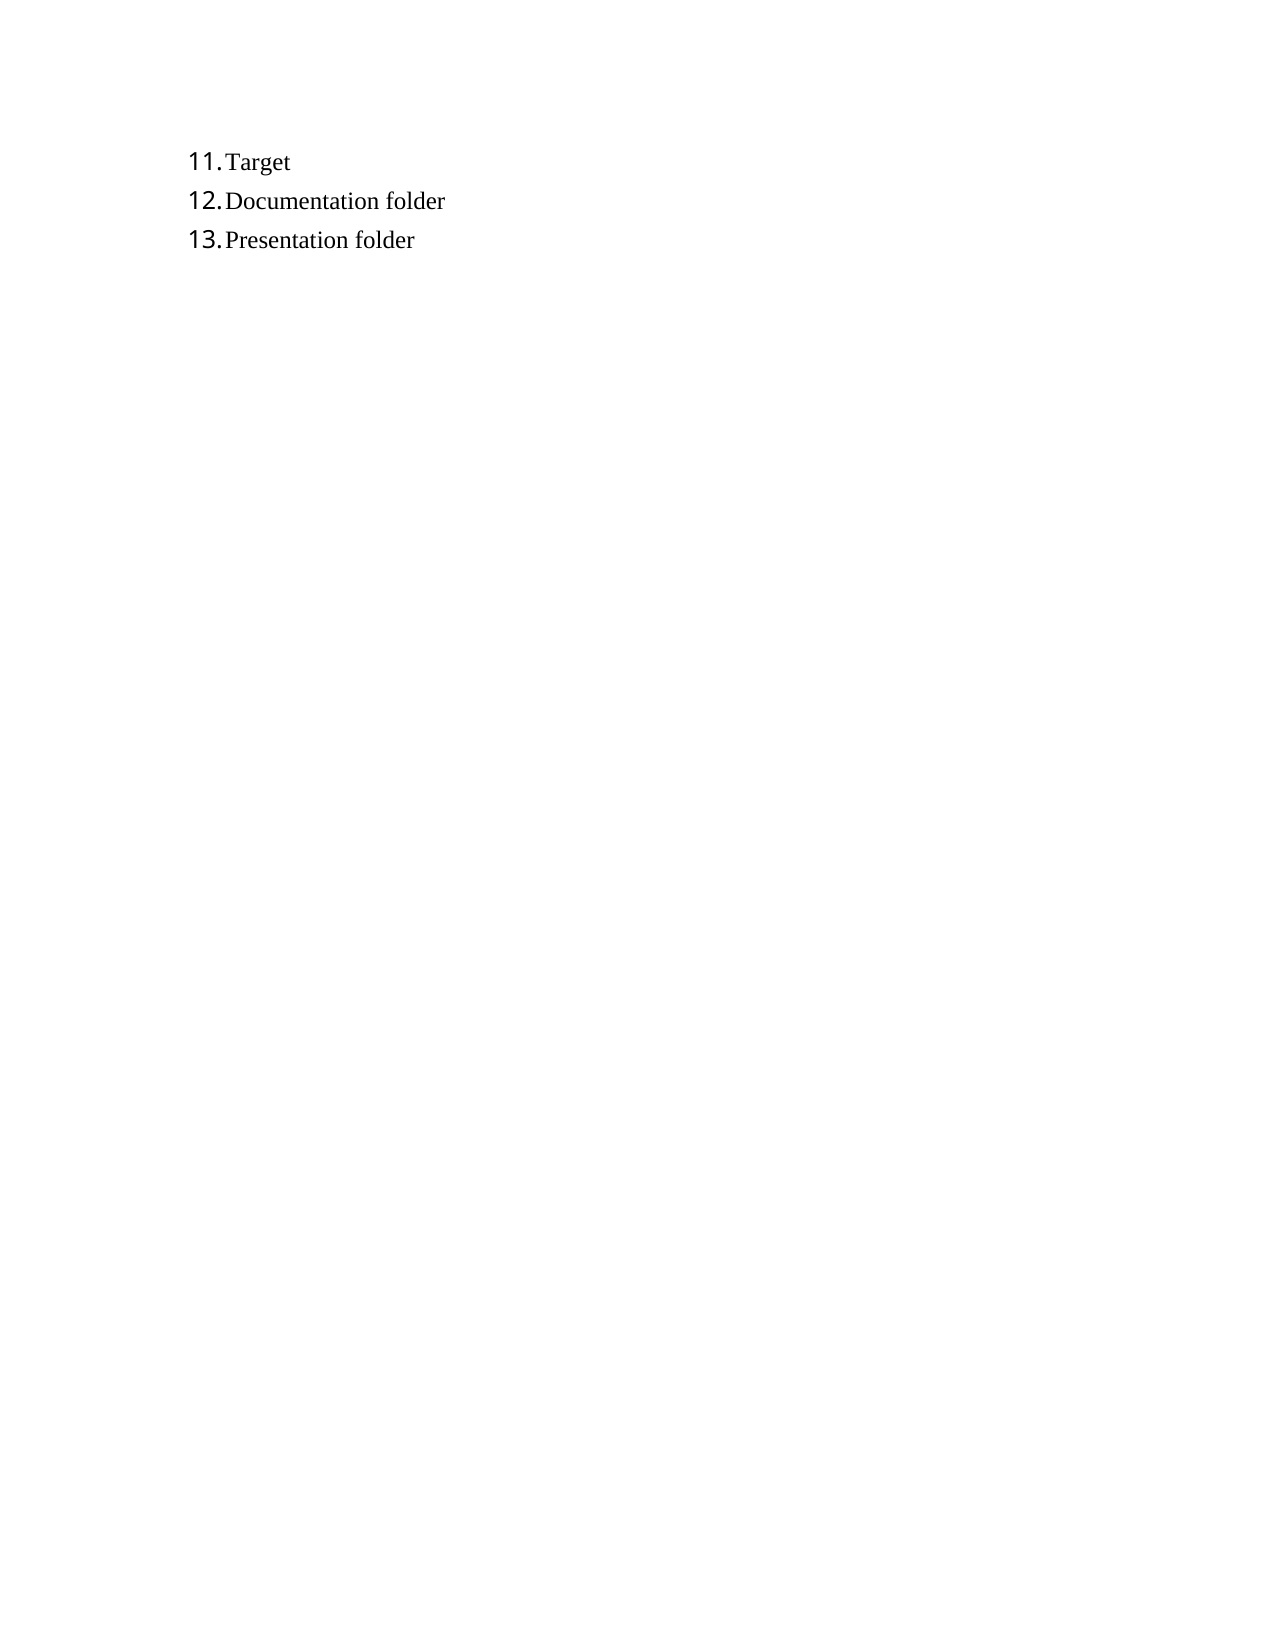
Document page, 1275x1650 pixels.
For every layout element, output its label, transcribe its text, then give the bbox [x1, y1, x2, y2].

list Documentation folder [187, 183, 1139, 217]
list Presentation folder [187, 222, 1139, 256]
list Target [187, 144, 1139, 178]
